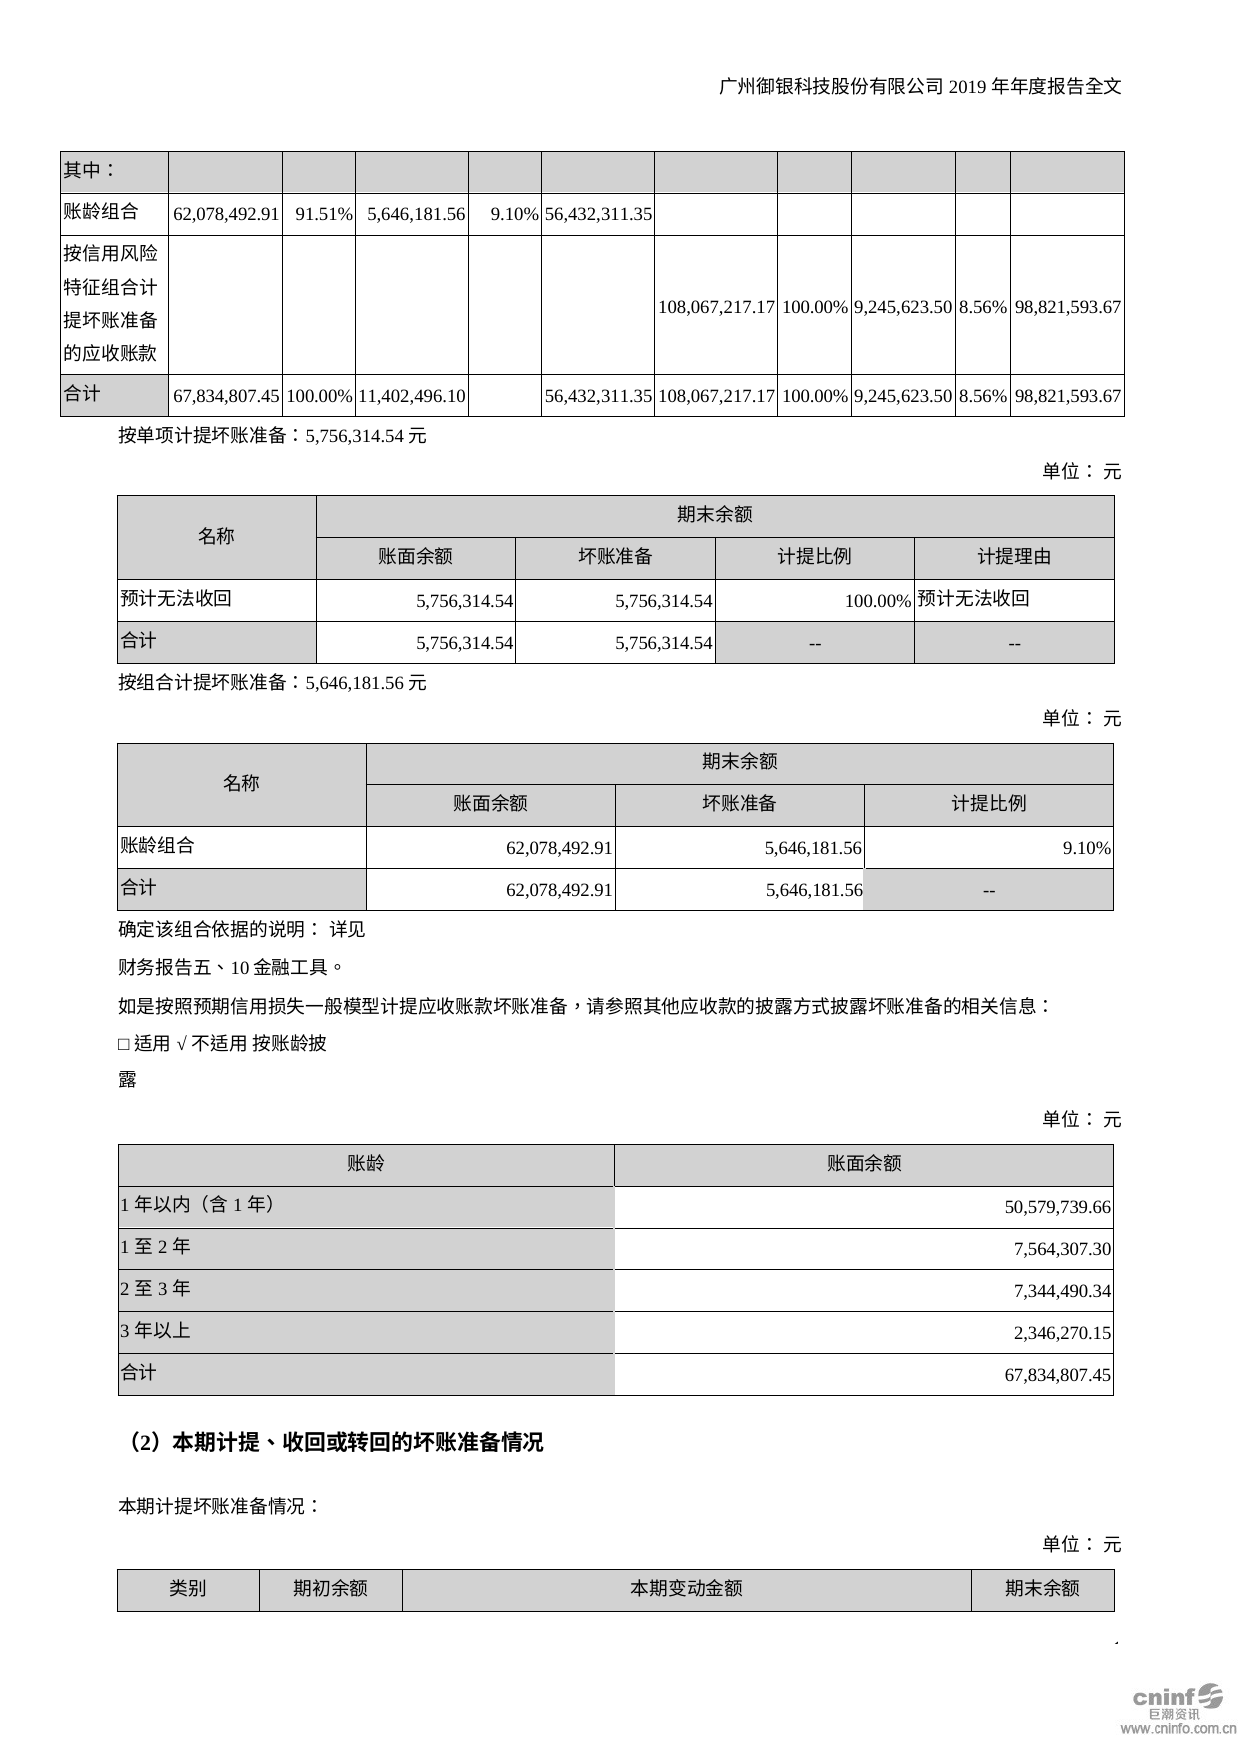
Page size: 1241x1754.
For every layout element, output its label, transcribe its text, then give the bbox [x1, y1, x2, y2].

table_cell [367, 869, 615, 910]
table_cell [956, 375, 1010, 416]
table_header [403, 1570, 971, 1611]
text □ 适用 √ 不适用 按账龄披露 [118, 1030, 344, 1092]
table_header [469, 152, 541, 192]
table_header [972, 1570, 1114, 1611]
text 按组合计提坏账准备：5,646,181.56 元 [118, 669, 532, 694]
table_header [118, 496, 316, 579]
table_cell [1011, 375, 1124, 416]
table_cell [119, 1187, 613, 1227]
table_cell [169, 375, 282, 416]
text 如是按照预期信用损失一般模型计提应收账款坏账准备，请参照其他应收款的披露方式披露坏账准备的相关信息： [118, 993, 1123, 1018]
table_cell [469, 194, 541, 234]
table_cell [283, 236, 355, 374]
picture [1115, 1680, 1240, 1737]
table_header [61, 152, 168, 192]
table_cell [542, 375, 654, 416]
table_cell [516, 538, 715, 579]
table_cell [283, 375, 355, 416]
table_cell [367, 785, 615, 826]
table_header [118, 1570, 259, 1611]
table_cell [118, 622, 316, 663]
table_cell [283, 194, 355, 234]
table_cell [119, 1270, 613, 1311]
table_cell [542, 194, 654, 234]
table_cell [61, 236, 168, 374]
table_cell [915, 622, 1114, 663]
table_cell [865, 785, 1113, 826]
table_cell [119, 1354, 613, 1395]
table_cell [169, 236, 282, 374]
subtitle （2）本期计提、收回或转回的坏账准备情况 [118, 1427, 1123, 1457]
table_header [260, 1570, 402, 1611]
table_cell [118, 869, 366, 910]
text 本期计提坏账准备情况： [118, 1494, 532, 1519]
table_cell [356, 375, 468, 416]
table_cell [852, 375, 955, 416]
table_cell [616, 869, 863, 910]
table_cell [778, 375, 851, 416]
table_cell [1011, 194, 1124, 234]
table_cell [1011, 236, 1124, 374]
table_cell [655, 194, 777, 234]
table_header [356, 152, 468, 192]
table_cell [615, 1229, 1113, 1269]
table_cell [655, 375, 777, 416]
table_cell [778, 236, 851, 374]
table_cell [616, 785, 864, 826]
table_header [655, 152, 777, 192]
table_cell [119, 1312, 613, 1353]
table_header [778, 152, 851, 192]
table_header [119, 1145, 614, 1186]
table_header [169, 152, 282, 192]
text 单位： 元 [50, 705, 1122, 731]
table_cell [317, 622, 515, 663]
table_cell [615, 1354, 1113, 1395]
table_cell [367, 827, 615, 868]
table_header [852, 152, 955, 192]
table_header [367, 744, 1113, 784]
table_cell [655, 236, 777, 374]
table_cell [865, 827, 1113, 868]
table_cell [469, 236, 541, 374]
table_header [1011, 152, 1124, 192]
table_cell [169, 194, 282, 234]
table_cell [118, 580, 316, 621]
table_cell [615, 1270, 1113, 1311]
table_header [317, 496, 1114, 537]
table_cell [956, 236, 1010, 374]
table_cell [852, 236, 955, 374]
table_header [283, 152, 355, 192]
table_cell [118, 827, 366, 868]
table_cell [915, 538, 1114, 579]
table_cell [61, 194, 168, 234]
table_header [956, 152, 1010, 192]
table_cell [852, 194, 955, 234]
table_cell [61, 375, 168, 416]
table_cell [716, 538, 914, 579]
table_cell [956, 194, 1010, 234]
text 确定该组合依据的说明： 详见财务报告五、10金融工具。 [118, 916, 382, 980]
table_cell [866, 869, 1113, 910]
text 按单项计提坏账准备：5,756,314.54 元 [118, 422, 532, 447]
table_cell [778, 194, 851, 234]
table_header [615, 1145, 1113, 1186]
text 单位： 元 [50, 1532, 1122, 1557]
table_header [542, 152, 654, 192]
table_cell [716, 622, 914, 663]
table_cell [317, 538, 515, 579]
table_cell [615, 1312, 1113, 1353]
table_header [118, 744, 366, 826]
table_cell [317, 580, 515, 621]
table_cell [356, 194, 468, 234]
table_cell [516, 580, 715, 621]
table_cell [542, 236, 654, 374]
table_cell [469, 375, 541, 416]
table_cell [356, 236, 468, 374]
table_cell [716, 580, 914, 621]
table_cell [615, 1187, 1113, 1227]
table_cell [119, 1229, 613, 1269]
text 单位： 元 [50, 458, 1122, 483]
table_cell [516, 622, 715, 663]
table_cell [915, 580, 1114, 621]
text 单位： 元 [50, 1106, 1122, 1132]
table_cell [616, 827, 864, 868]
